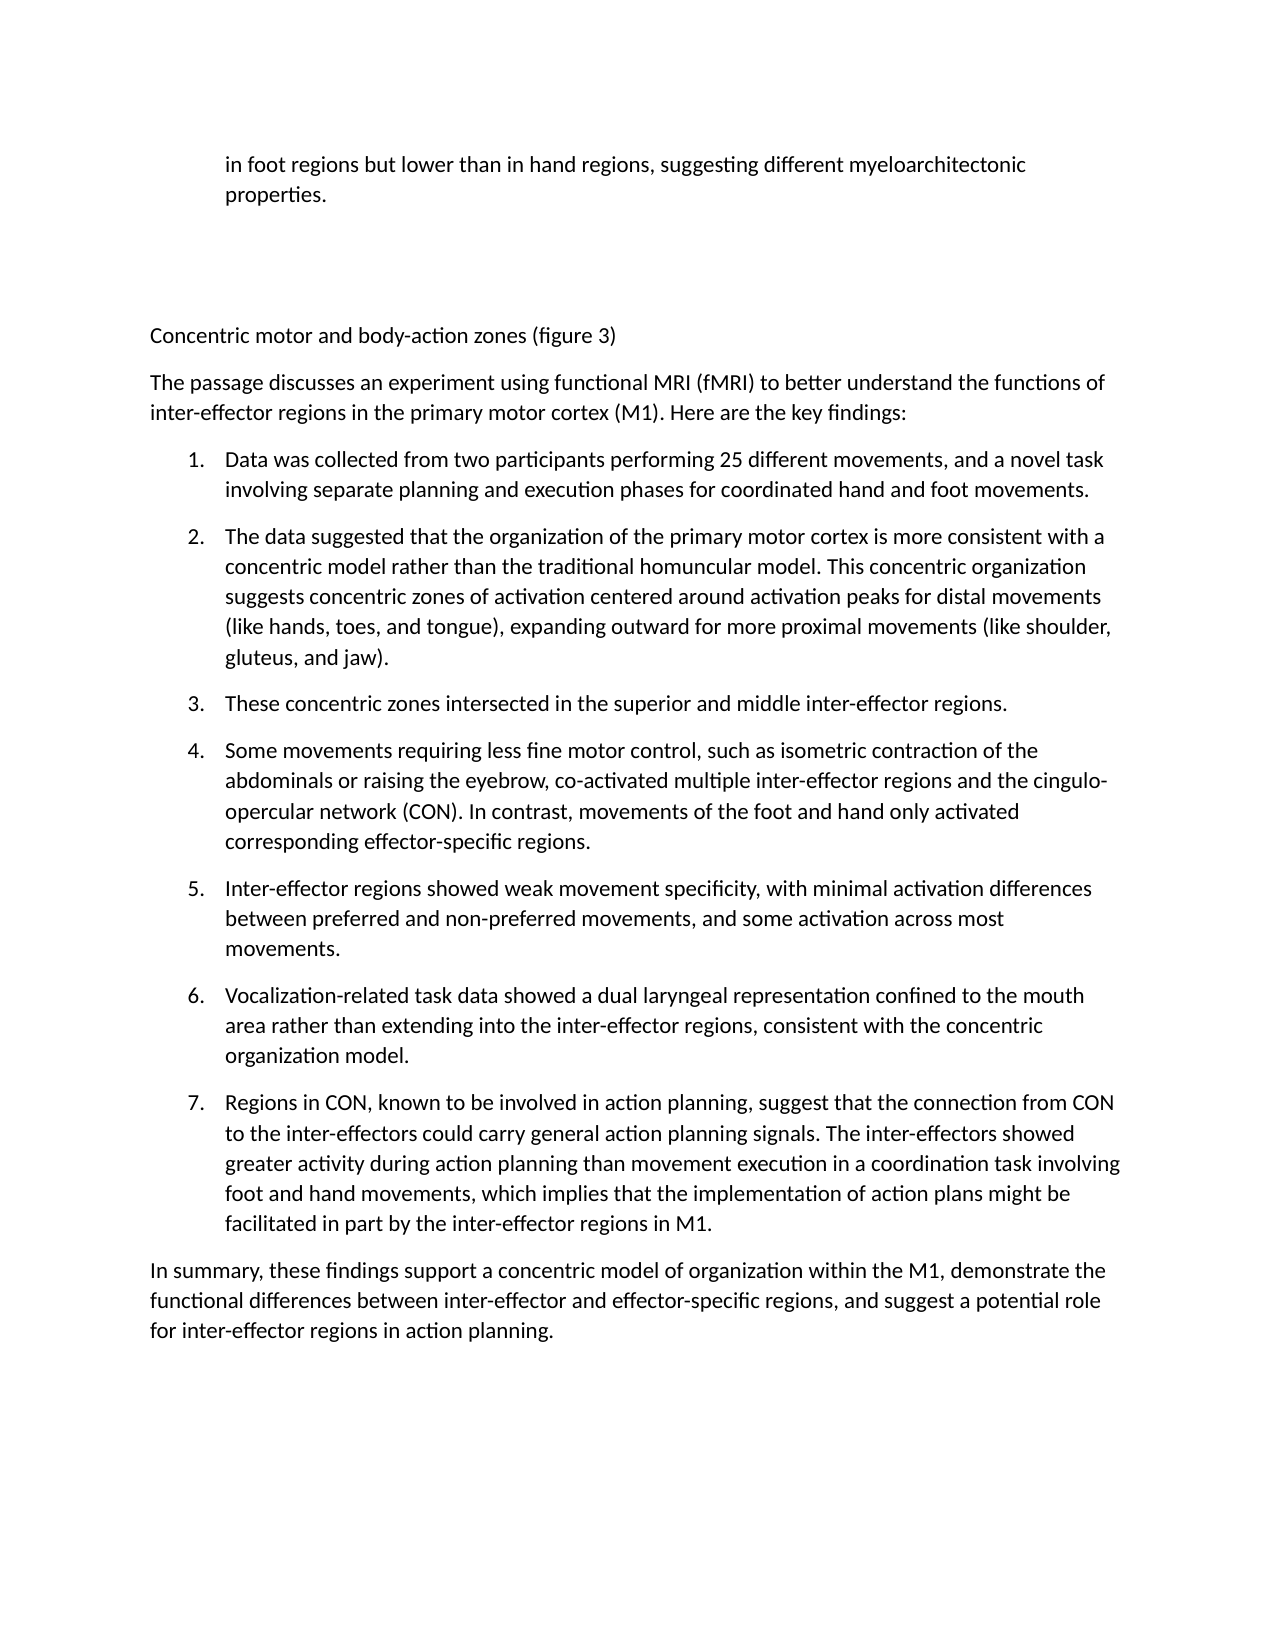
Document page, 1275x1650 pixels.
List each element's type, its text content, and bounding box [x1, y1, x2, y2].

text The passage discusses an experiment using functional MRI (fMRI) to better understand the functions of inter-effector regions in the primary motor cortex (M1). Here are the key findings: [150, 368, 1125, 426]
list Data was collected from two participants performing 25 different movements, and a novel task involving separate planning and execution phases for coordinated hand and foot movements. [187, 445, 1125, 503]
list Inter-effector regions showed weak movement specificity, with minimal activation differences between preferred and non-preferred movements, and some activation across most movements. [187, 874, 1125, 962]
list The data suggested that the organization of the primary motor cortex is more consistent with a concentric model rather than the traditional homuncular model. This concentric organization suggests concentric zones of activation centered around activation peaks for distal movements (like hands, toes, and tongue), expanding outward for more proximal movements (like shoulder, gluteus, and jaw). [187, 522, 1125, 671]
list These concentric zones intersected in the superior and middle inter-effector regions. [187, 689, 1125, 718]
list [187, 150, 1125, 208]
list Vocalization-related task data showed a dual laryngeal representation confined to the mouth area rather than extending into the inter-effector regions, consistent with the concentric organization model. [187, 981, 1125, 1070]
text In summary, these findings support a concentric model of organization within the M1, demonstrate the functional differences between inter-effector and effector-specific regions, and suggest a potential role for inter-effector regions in action planning. [150, 1256, 1125, 1345]
list Some movements requiring less fine motor control, such as isometric contraction of the abdominals or raising the eyebrow, co-activated multiple inter-effector regions and the cingulo-opercular network (CON). In contrast, movements of the foot and hand only activated corresponding effector-specific regions. [187, 736, 1125, 855]
list Regions in CON, known to be involved in action planning, suggest that the connection from CON to the inter-effectors could carry general action planning signals. The inter-effectors showed greater activity during action planning than movement execution in a coordination task involving foot and hand movements, which implies that the implementation of action plans might be facilitated in part by the inter-effector regions in M1. [187, 1088, 1125, 1237]
text Concentric motor and body-action zones (figure 3) [150, 321, 1125, 349]
